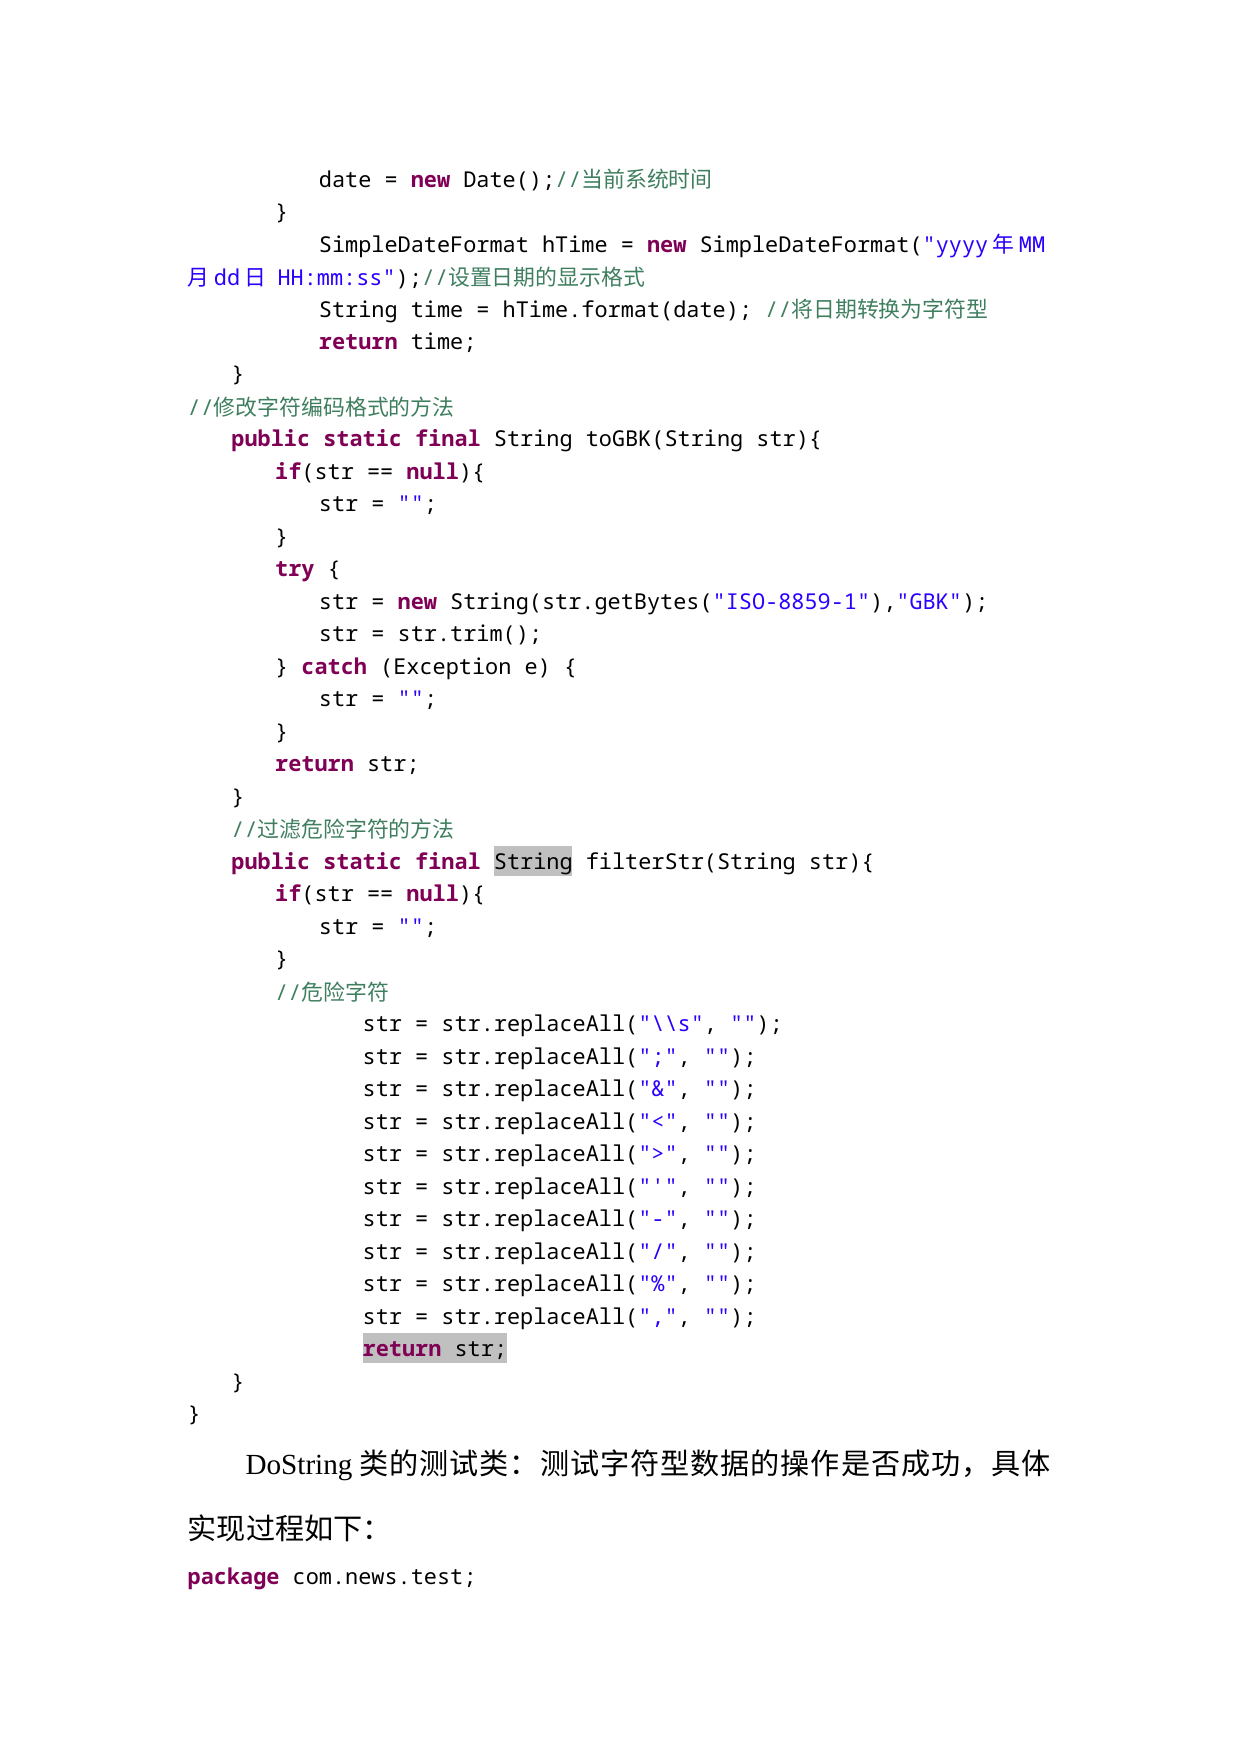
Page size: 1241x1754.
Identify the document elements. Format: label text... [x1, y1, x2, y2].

text str = str.replaceAll("\\s", ""); [187, 1007, 1053, 1039]
text SimpleDateFormat hTime = new SimpleDateFormat("yyyy年MM月dd日 HH:mm:ss");//设置日期的显示格式 [187, 227, 1053, 292]
text if(str == null){ [187, 877, 1053, 909]
text str = str.replaceAll("&", ""); [187, 1072, 1053, 1104]
text str = ""; [187, 487, 1053, 519]
text str = new String(str.getBytes("ISO-8859-1"),"GBK"); [187, 584, 1053, 617]
text date = new Date();//当前系统时间 [187, 162, 1053, 194]
text str = str.replaceAll(";", ""); [187, 1039, 1053, 1072]
text public static final String filterStr(String str){ [187, 844, 1053, 877]
text package com.news.test; [187, 1559, 1053, 1592]
text return str; [187, 1332, 1053, 1364]
text str = ""; [187, 682, 1053, 714]
text str = str.replaceAll("<", ""); [187, 1104, 1053, 1137]
text if(str == null){ [187, 454, 1053, 487]
text str = str.replaceAll(">", ""); [187, 1137, 1053, 1169]
text str = str.replaceAll("/", ""); [187, 1234, 1053, 1267]
text } [187, 357, 1053, 389]
text str = str.trim(); [187, 617, 1053, 649]
text public static final String toGBK(String str){ [187, 422, 1053, 454]
text return time; [187, 324, 1053, 357]
text str = ""; [187, 909, 1053, 942]
text return str; [187, 747, 1053, 779]
text //危险字符 [187, 974, 1053, 1007]
text str = str.replaceAll("-", ""); [187, 1202, 1053, 1234]
text } [187, 194, 1053, 227]
text try { [187, 552, 1053, 584]
text } [187, 519, 1053, 552]
text //过滤危险字符的方法 [187, 812, 1053, 844]
text } [187, 714, 1053, 747]
text } catch (Exception e) { [187, 649, 1053, 682]
text } [187, 1364, 1053, 1397]
text str = str.replaceAll("%", ""); [187, 1267, 1053, 1299]
text str = str.replaceAll(",", ""); [187, 1299, 1053, 1332]
text } [187, 1397, 1053, 1429]
text } [187, 942, 1053, 974]
text DoString类的测试类：测试字符型数据的操作是否成功，具体实现过程如下： [187, 1429, 1053, 1559]
text //修改字符编码格式的方法 [187, 389, 1053, 422]
text } [187, 779, 1053, 812]
text String time = hTime.format(date); //将日期转换为字符型 [187, 292, 1053, 324]
text str = str.replaceAll("'", ""); [187, 1169, 1053, 1202]
